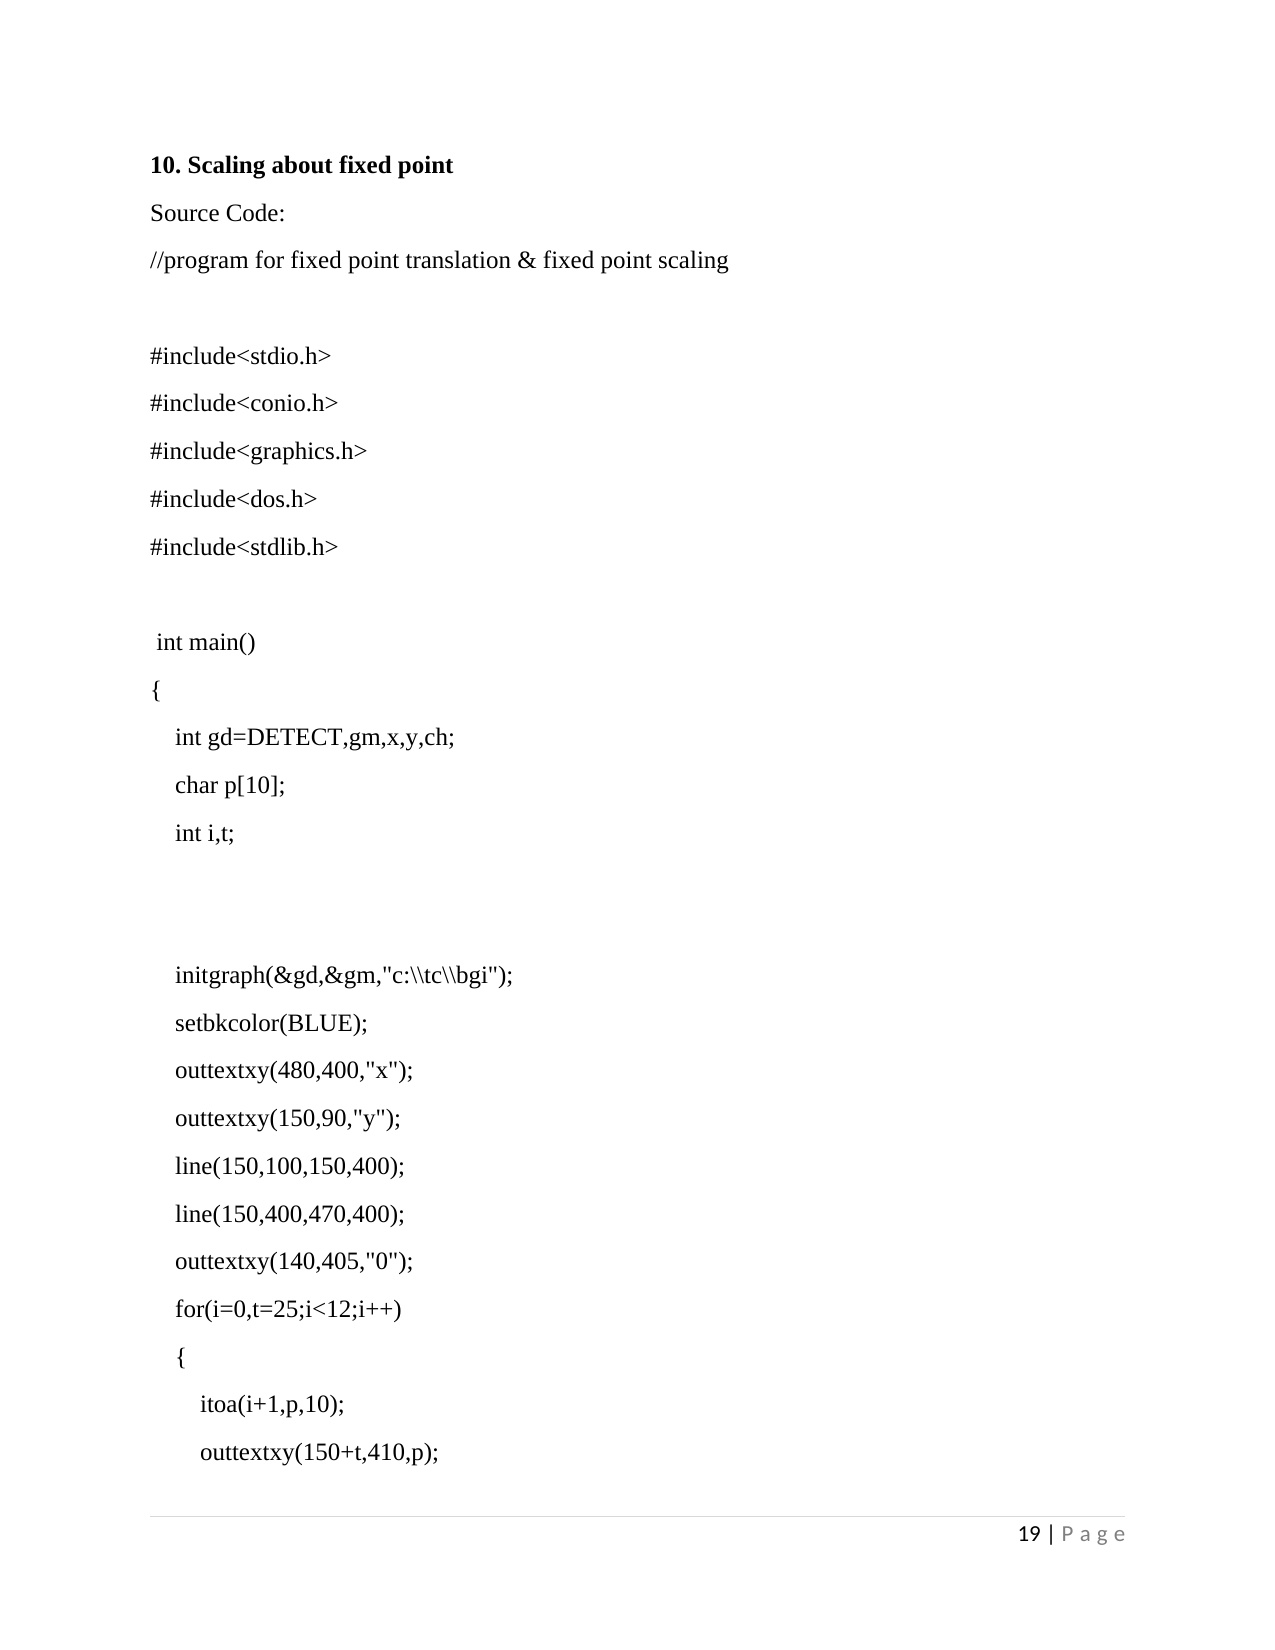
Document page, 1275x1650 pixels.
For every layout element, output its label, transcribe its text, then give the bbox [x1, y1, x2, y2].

text initgraph(&gd,&gm,"c:\\tc\\bgi"); [150, 960, 1125, 989]
text Source Code: [150, 198, 1125, 226]
text setbkcolor(BLUE); [150, 1008, 1125, 1037]
text outtextxy(150+t,410,p); [150, 1437, 1125, 1466]
text outtextxy(140,405,"0"); [150, 1246, 1125, 1275]
text int gd=DETECT,gm,x,y,ch; [150, 722, 1125, 751]
text int i,t; [150, 818, 1125, 847]
text outtextxy(150,90,"y"); [150, 1103, 1125, 1132]
text for(i=0,t=25;i<12;i++) [150, 1294, 1125, 1323]
text int main() [150, 627, 1125, 656]
text #include<graphics.h> [150, 436, 1125, 465]
text #include<conio.h> [150, 388, 1125, 417]
text outtextxy(480,400,"x"); [150, 1056, 1125, 1084]
text { [150, 675, 1125, 703]
text itoa(i+1,p,10); [150, 1389, 1125, 1418]
text 10. Scaling about fixed point [150, 150, 1125, 179]
text //program for fixed point translation & fixed point scaling [150, 245, 1125, 274]
text char p[10]; [150, 770, 1125, 799]
text line(150,400,470,400); [150, 1199, 1125, 1227]
text { [150, 1342, 1125, 1371]
text #include<dos.h> [150, 484, 1125, 513]
text #include<stdlib.h> [150, 532, 1125, 560]
text #include<stdio.h> [150, 341, 1125, 369]
text line(150,100,150,400); [150, 1151, 1125, 1180]
